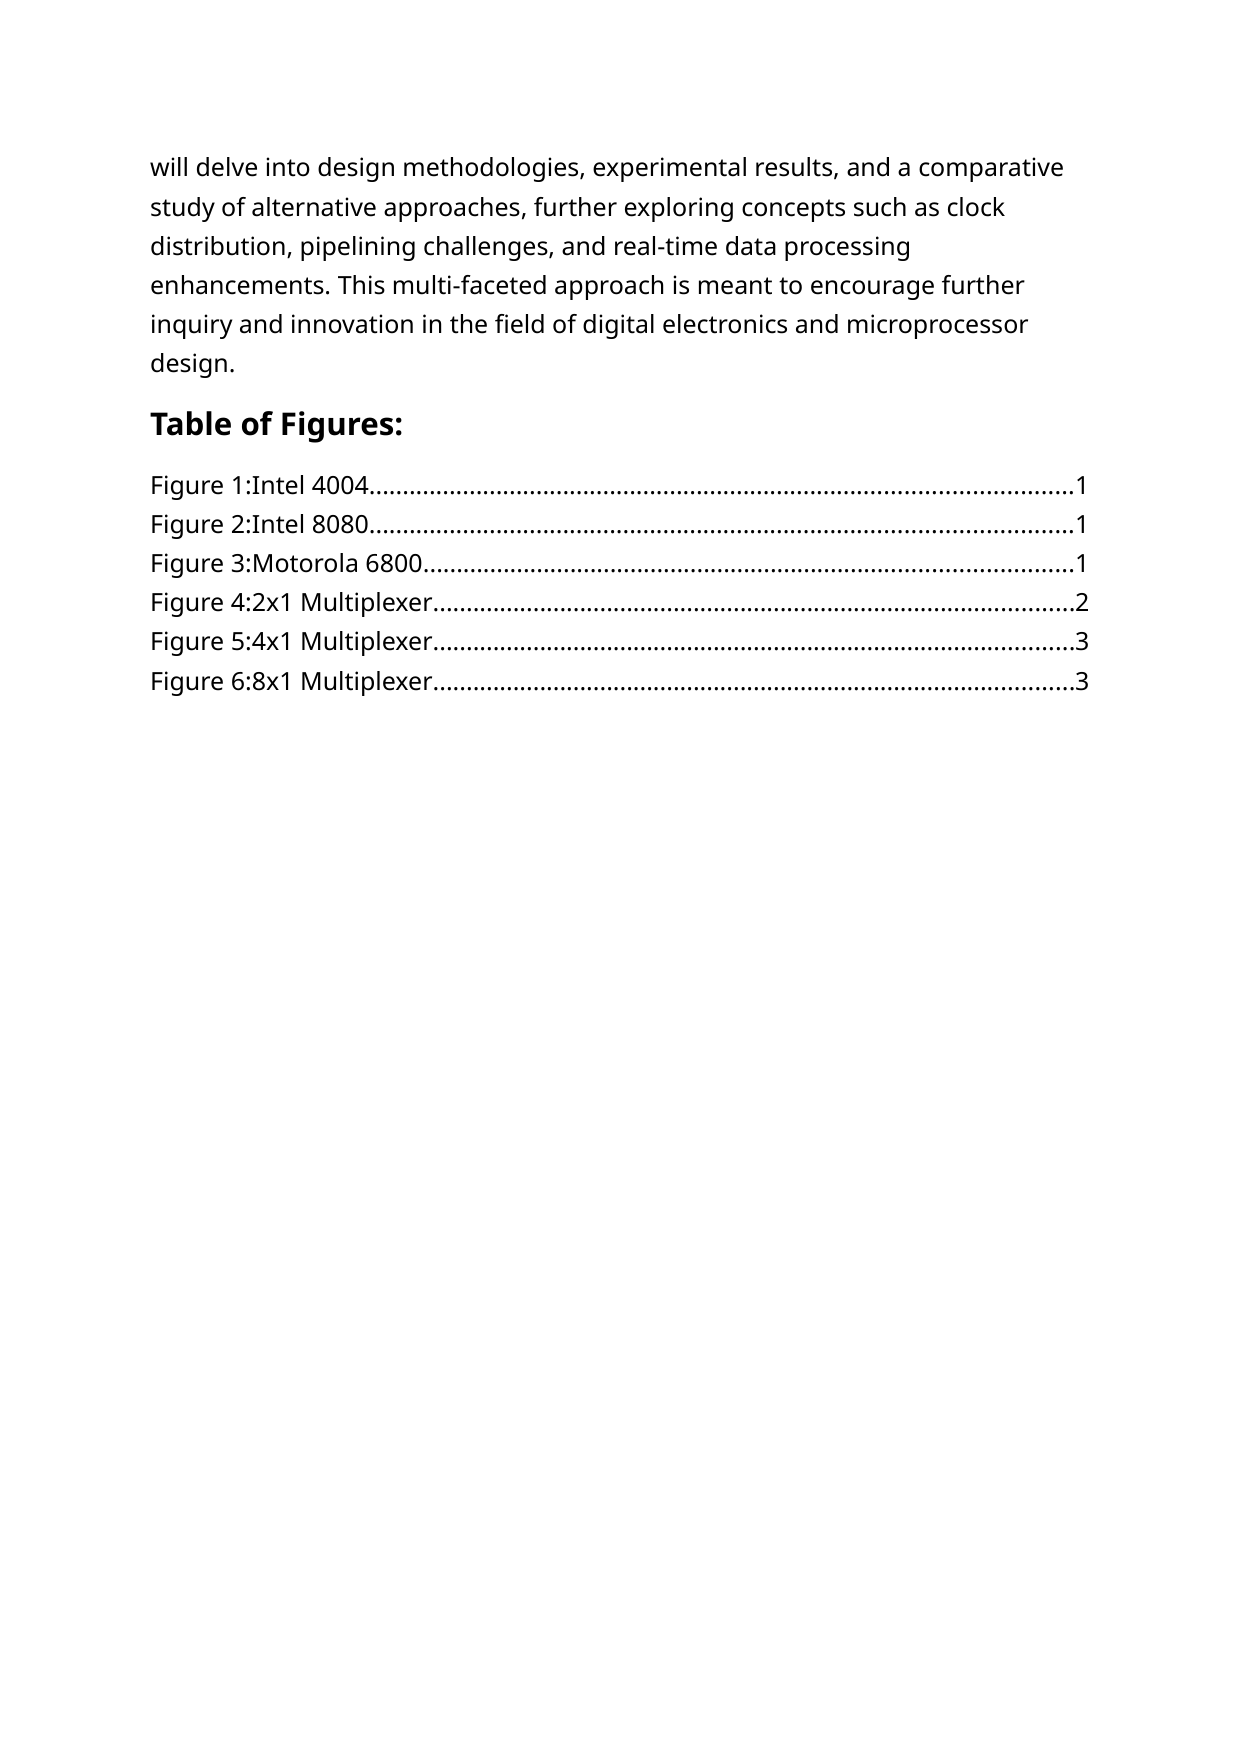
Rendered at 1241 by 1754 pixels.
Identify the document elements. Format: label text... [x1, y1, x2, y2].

text Table of Figures: [150, 402, 1090, 444]
text Figure 4:2x1 Multiplexer 2 [150, 585, 1090, 619]
text Figure 6:8x1 Multiplexer 3 [150, 663, 1090, 697]
text Figure 1:Intel 4004 1 [150, 467, 1090, 501]
text Figure 3:Motorola 6800 1 [150, 546, 1090, 580]
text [150, 150, 1090, 380]
text Figure 2:Intel 8080 1 [150, 506, 1090, 541]
text Figure 5:4x1 Multiplexer 3 [150, 624, 1090, 658]
